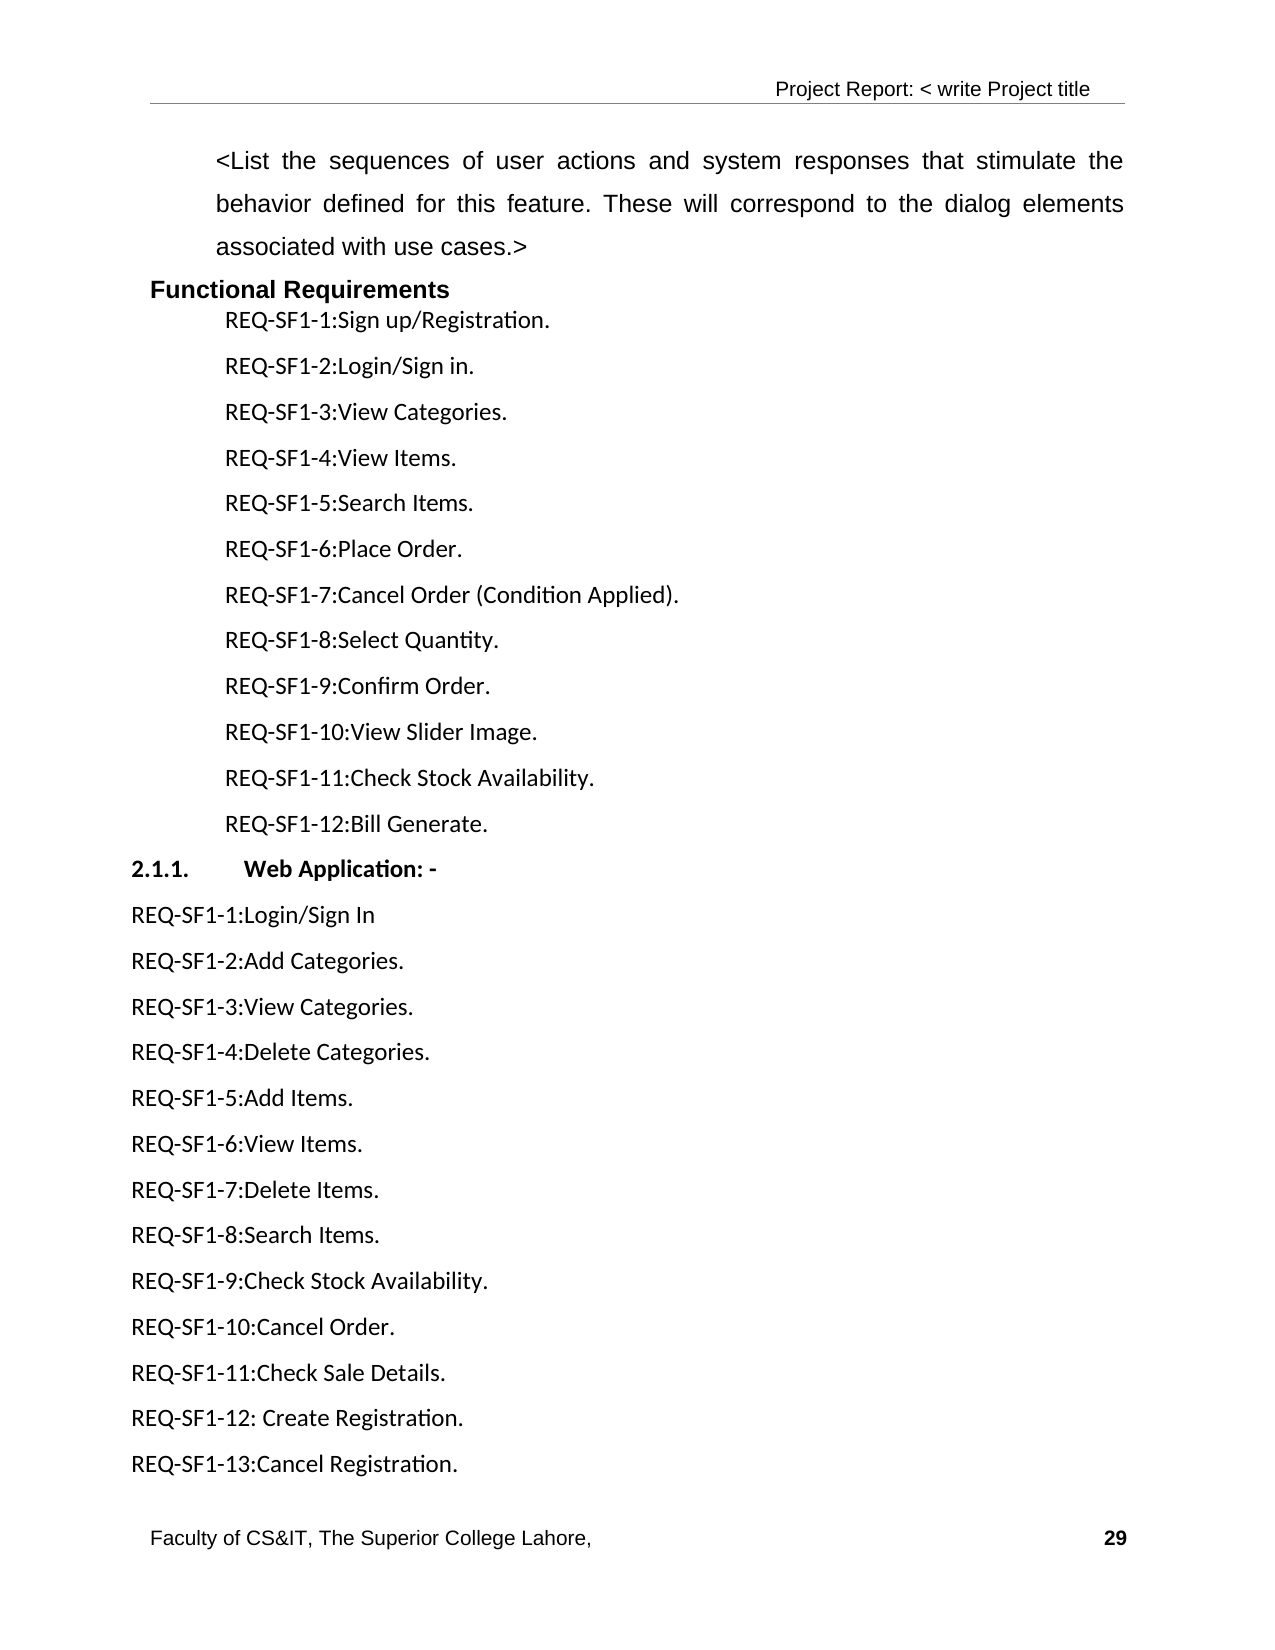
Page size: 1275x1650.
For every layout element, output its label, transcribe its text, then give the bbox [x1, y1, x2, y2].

text REQ-SF1-9:Confirm Order. [225, 670, 1189, 701]
text REQ-SF1-10:View Slider Image. [225, 716, 1189, 747]
text <List the sequences of user actions and system responses that stimulate the behavior defined for this feature. These will correspond to the dialog elements associated with use cases.> [216, 146, 1125, 261]
text REQ-SF1-9:Check Stock Availability. REQ-SF1-10:Cancel Order. [131, 1265, 489, 1342]
text REQ-SF1-11:Check Sale Details. REQ-SF1-12: Create Registration. REQ-SF1-13:Cancel Registration. [131, 1357, 465, 1479]
text REQ-SF1-2:Add Categories. REQ-SF1-3:View Categories. [131, 945, 414, 1021]
text REQ-SF1-5:Search Items. REQ-SF1-6:Place Order. [225, 487, 475, 564]
text REQ-SF1-1:Sign up/Registration. REQ-SF1-2:Login/Sign in. [225, 304, 551, 381]
text REQ-SF1-4:Delete Categories. REQ-SF1-5:Add Items. [131, 1036, 431, 1113]
text REQ-SF1-1:Login/Sign In [131, 899, 1189, 930]
subtitle Functional Requirements [150, 275, 1189, 304]
text REQ-SF1-3:View Categories. REQ-SF1-4:View Items. [225, 396, 508, 472]
text REQ-SF1-11:Check Stock Availability. REQ-SF1-12:Bill Generate. [225, 762, 596, 838]
text REQ-SF1-7:Delete Items. [131, 1174, 382, 1204]
text REQ-SF1-8:Search Items. [131, 1219, 382, 1250]
subtitle Web Application: - [131, 853, 1189, 884]
text REQ-SF1-6:View Items. [131, 1128, 382, 1158]
text REQ-SF1-7:Cancel Order (Condition Applied). REQ-SF1-8:Select Quantity. [225, 579, 680, 655]
